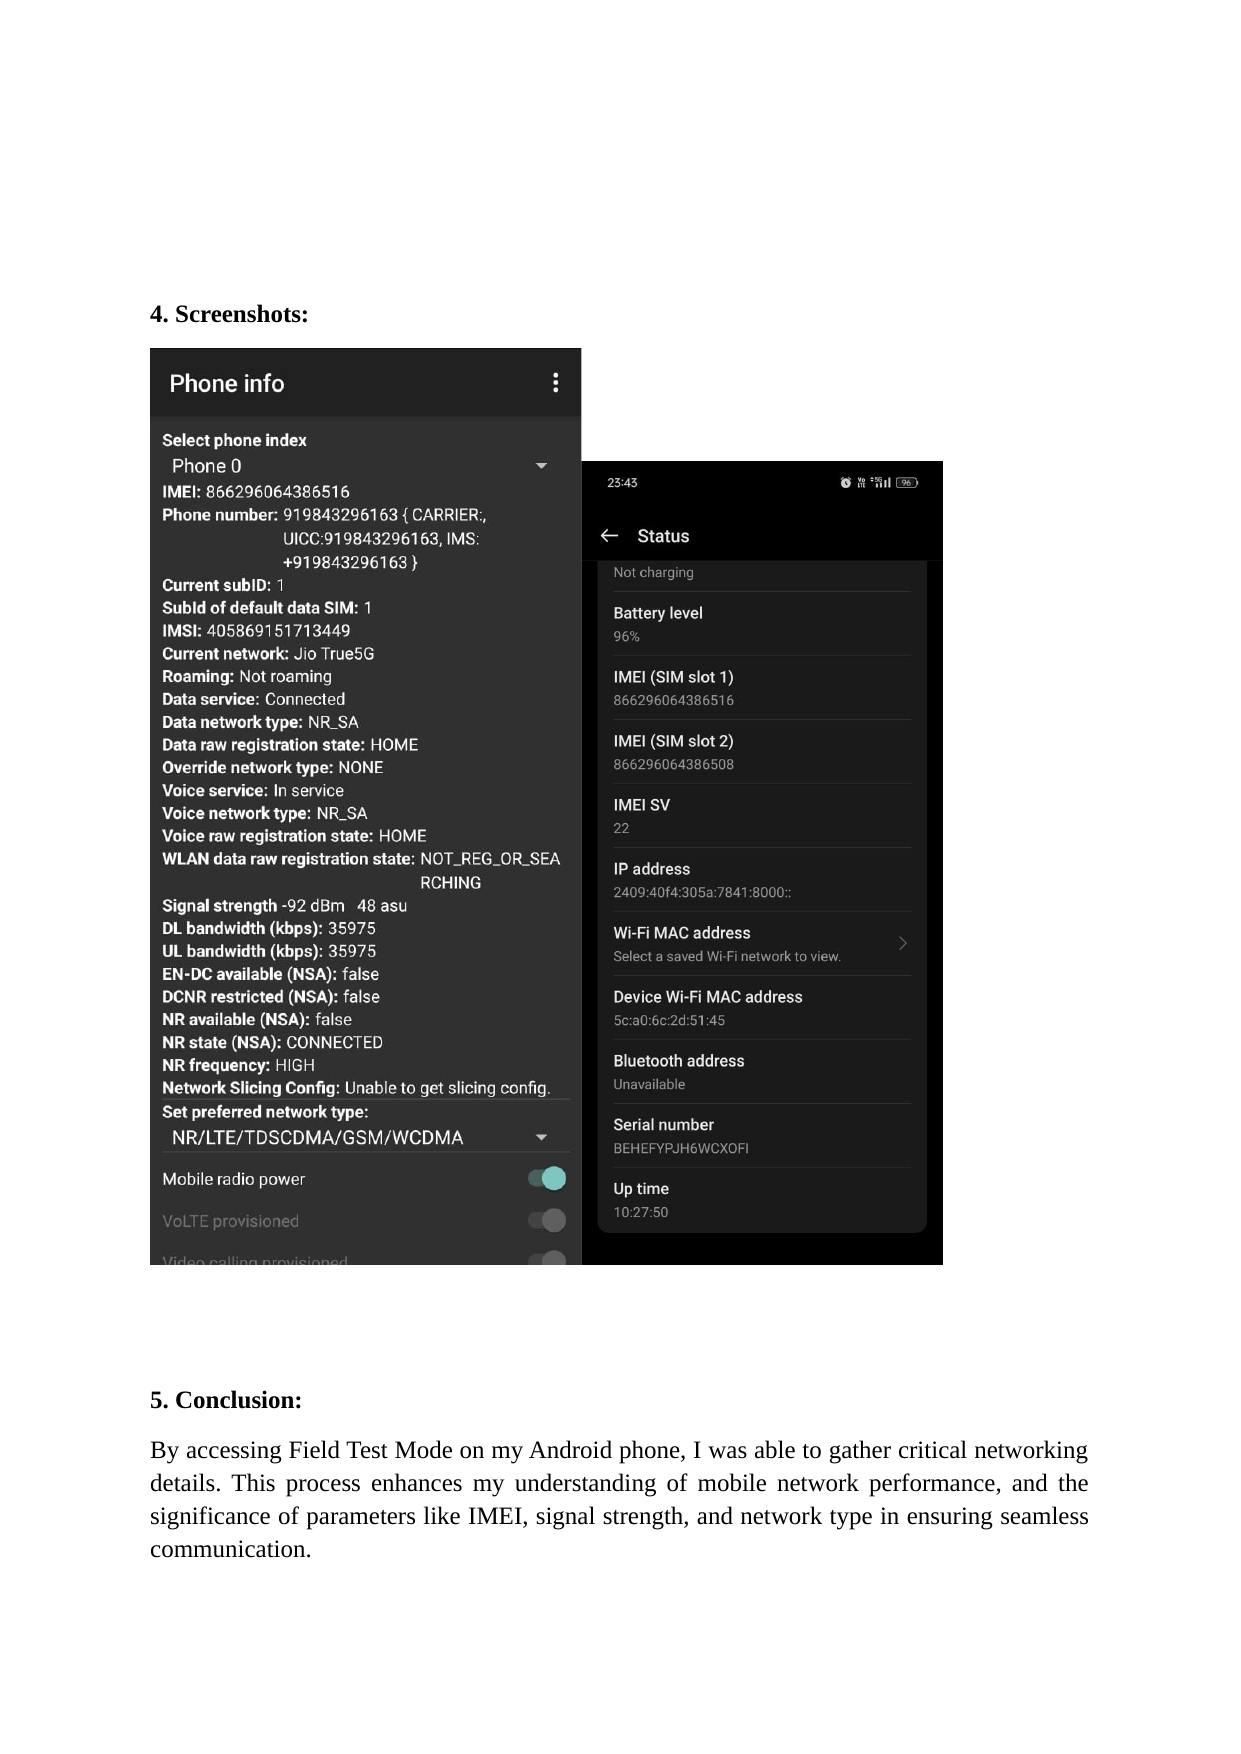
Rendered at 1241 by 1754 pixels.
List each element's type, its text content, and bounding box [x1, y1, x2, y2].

picture [150, 348, 943, 1265]
text 4. Screenshots: [150, 299, 1090, 328]
text By accessing Field Test Mode on my Android phone, I was able to gather critical networking details. This process enhances my understanding of mobile network performance, and the significance of parameters like IMEI, signal strength, and network type in ensuring seamless communication. [150, 1435, 1090, 1563]
text 5. Conclusion: [150, 1386, 1090, 1414]
